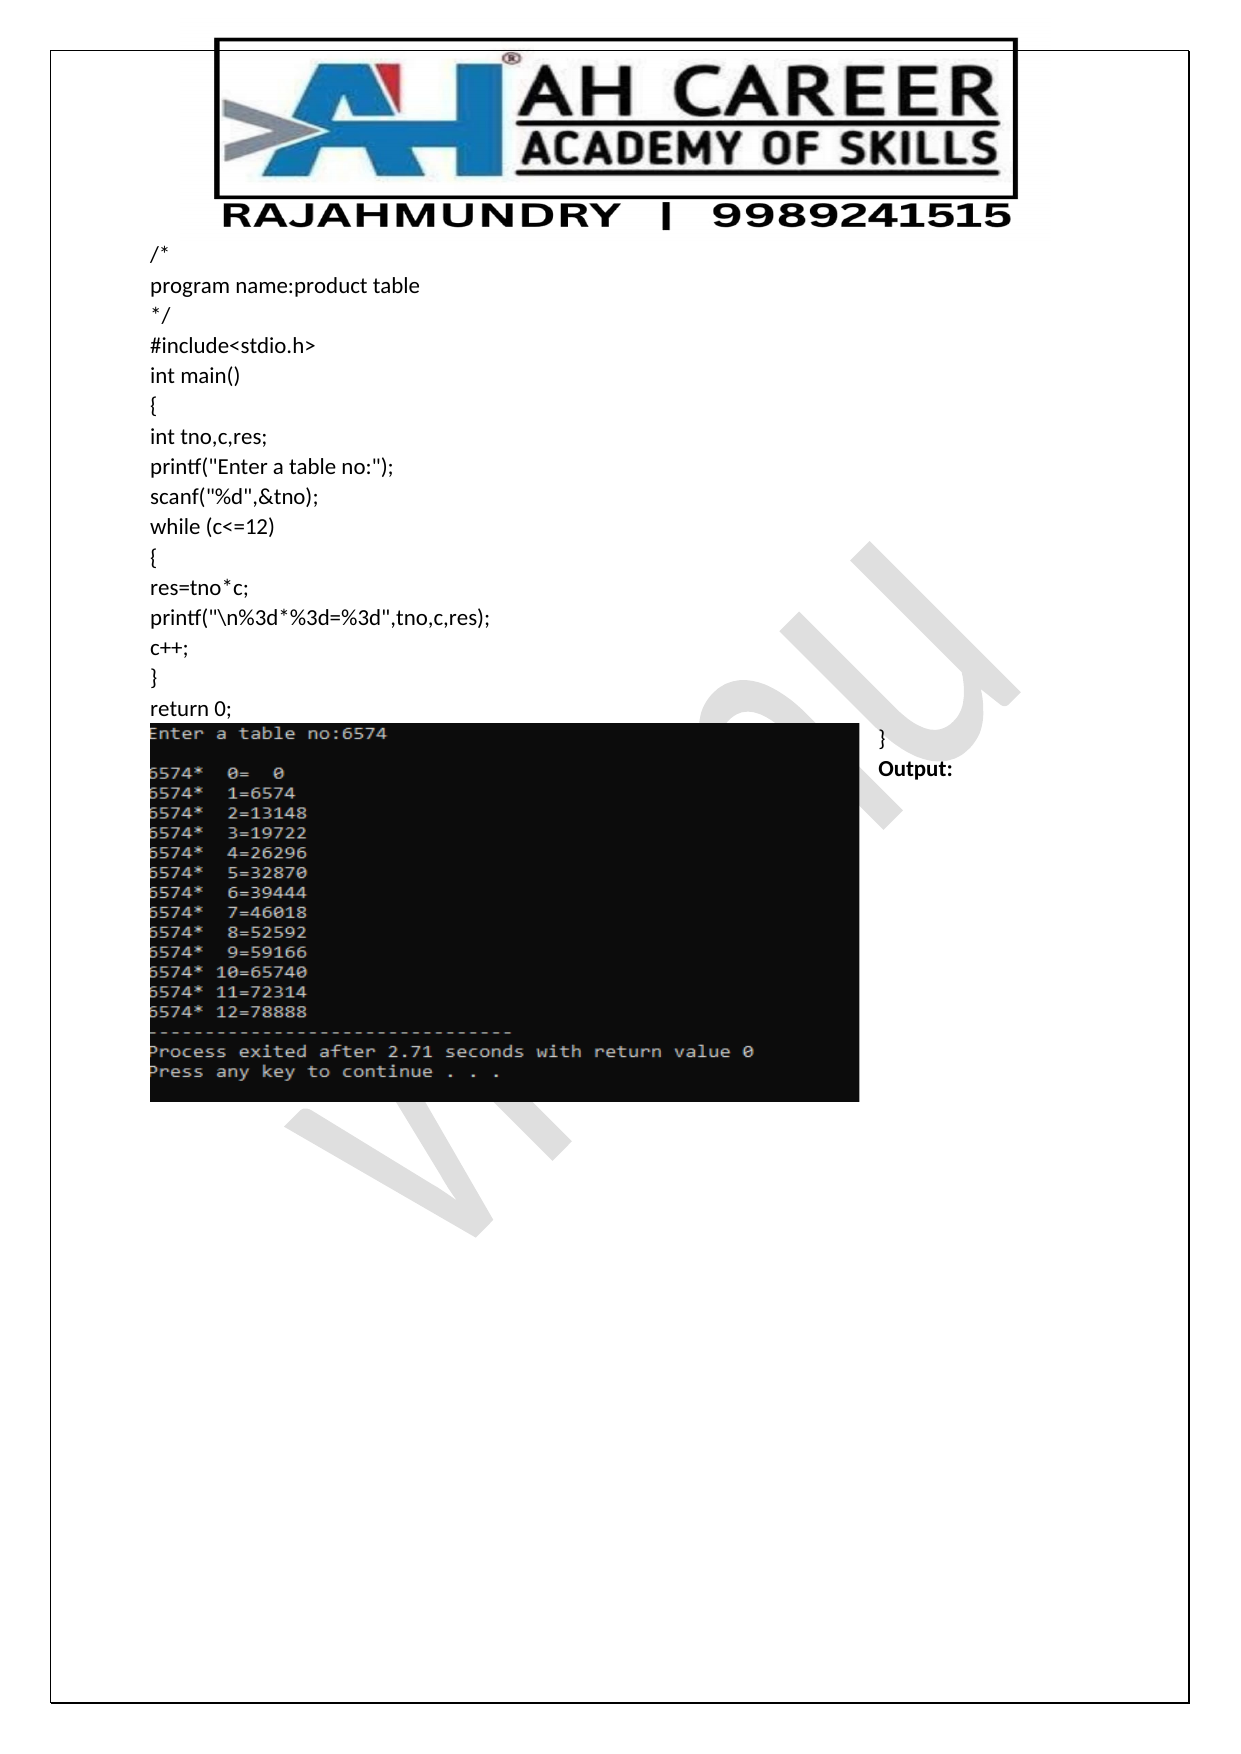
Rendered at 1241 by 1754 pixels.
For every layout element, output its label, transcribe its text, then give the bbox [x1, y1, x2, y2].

text /* [150, 150, 1089, 269]
text printf("Enter a table no:"); [150, 452, 1089, 480]
text int main() [150, 361, 1089, 389]
text } [150, 663, 1089, 692]
text scanf("%d",&tno); [150, 482, 1089, 510]
picture [150, 723, 860, 1102]
text Output: [860, 754, 1089, 782]
text return 0; [150, 694, 1089, 722]
picture [179, 15, 1052, 50]
text program name:product table [150, 271, 1089, 299]
text res=tno*c; [150, 573, 1089, 601]
text c++; [150, 633, 1089, 661]
text { [150, 392, 1089, 420]
text printf("\n%3d*%3d=%3d",tno,c,res); [150, 603, 1089, 631]
text int tno,c,res; [150, 422, 1089, 450]
text #include<stdio.h> [150, 331, 1089, 359]
text while (c<=12) [150, 512, 1089, 541]
text */ [150, 301, 1089, 329]
picture [179, 51, 1052, 150]
text { [150, 543, 1089, 571]
text } [860, 724, 1089, 752]
